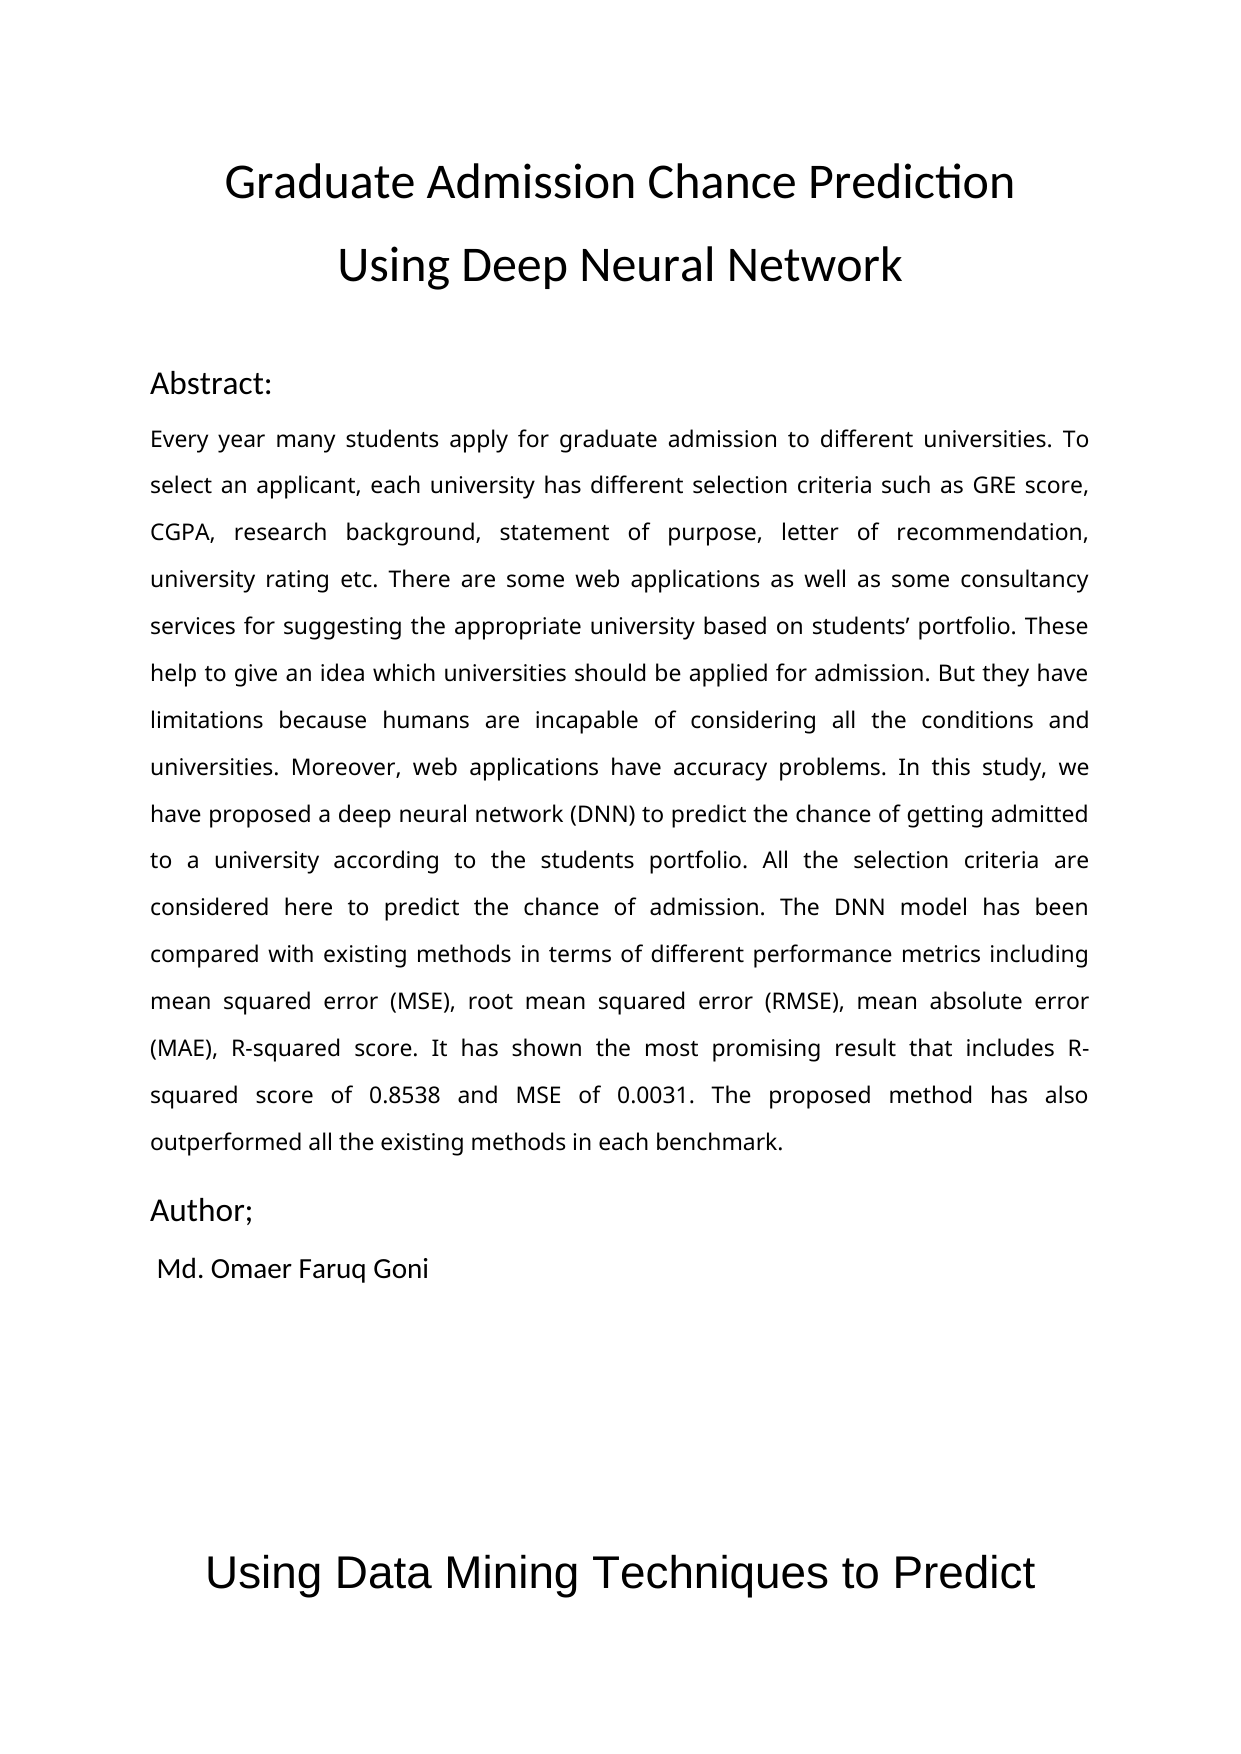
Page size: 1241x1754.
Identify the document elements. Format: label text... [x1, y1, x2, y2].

text Using Data Mining Techniques to Predict [150, 1546, 1090, 1598]
text Graduate Admission Chance Prediction [150, 150, 1090, 211]
text Abstract: [150, 362, 1090, 403]
text Author; [150, 1189, 1090, 1230]
text Md. Omaer Faruq Goni [150, 1250, 1090, 1285]
text Every year many students apply for graduate admission to different universities. To select an applicant, each university has different selection criteria such as GRE score, CGPA, research background, statement of purpose, letter of recommendation, university rating etc. There are some web applications as well as some consultancy services for suggesting the appropriate university based on students’ portfolio. These help to give an idea which universities should be applied for admission. But they have limitations because humans are incapable of considering all the conditions and universities. Moreover, web applications have accuracy problems. In this study, we have proposed a deep neural network (DNN) to predict the chance of getting admitted to a university according to the students portfolio. All the selection criteria are considered here to predict the chance of admission. The DNN model has been compared with existing methods in terms of different performance metrics including mean squared error (MSE), root mean squared error (RMSE), mean absolute error (MAE), R-squared score. It has shown the most promising result that includes R-squared score of 0.8538 and MSE of 0.0031. The proposed method has also outperformed all the existing methods in each benchmark. [150, 422, 1090, 1157]
text Using Deep Neural Network [150, 232, 1090, 293]
